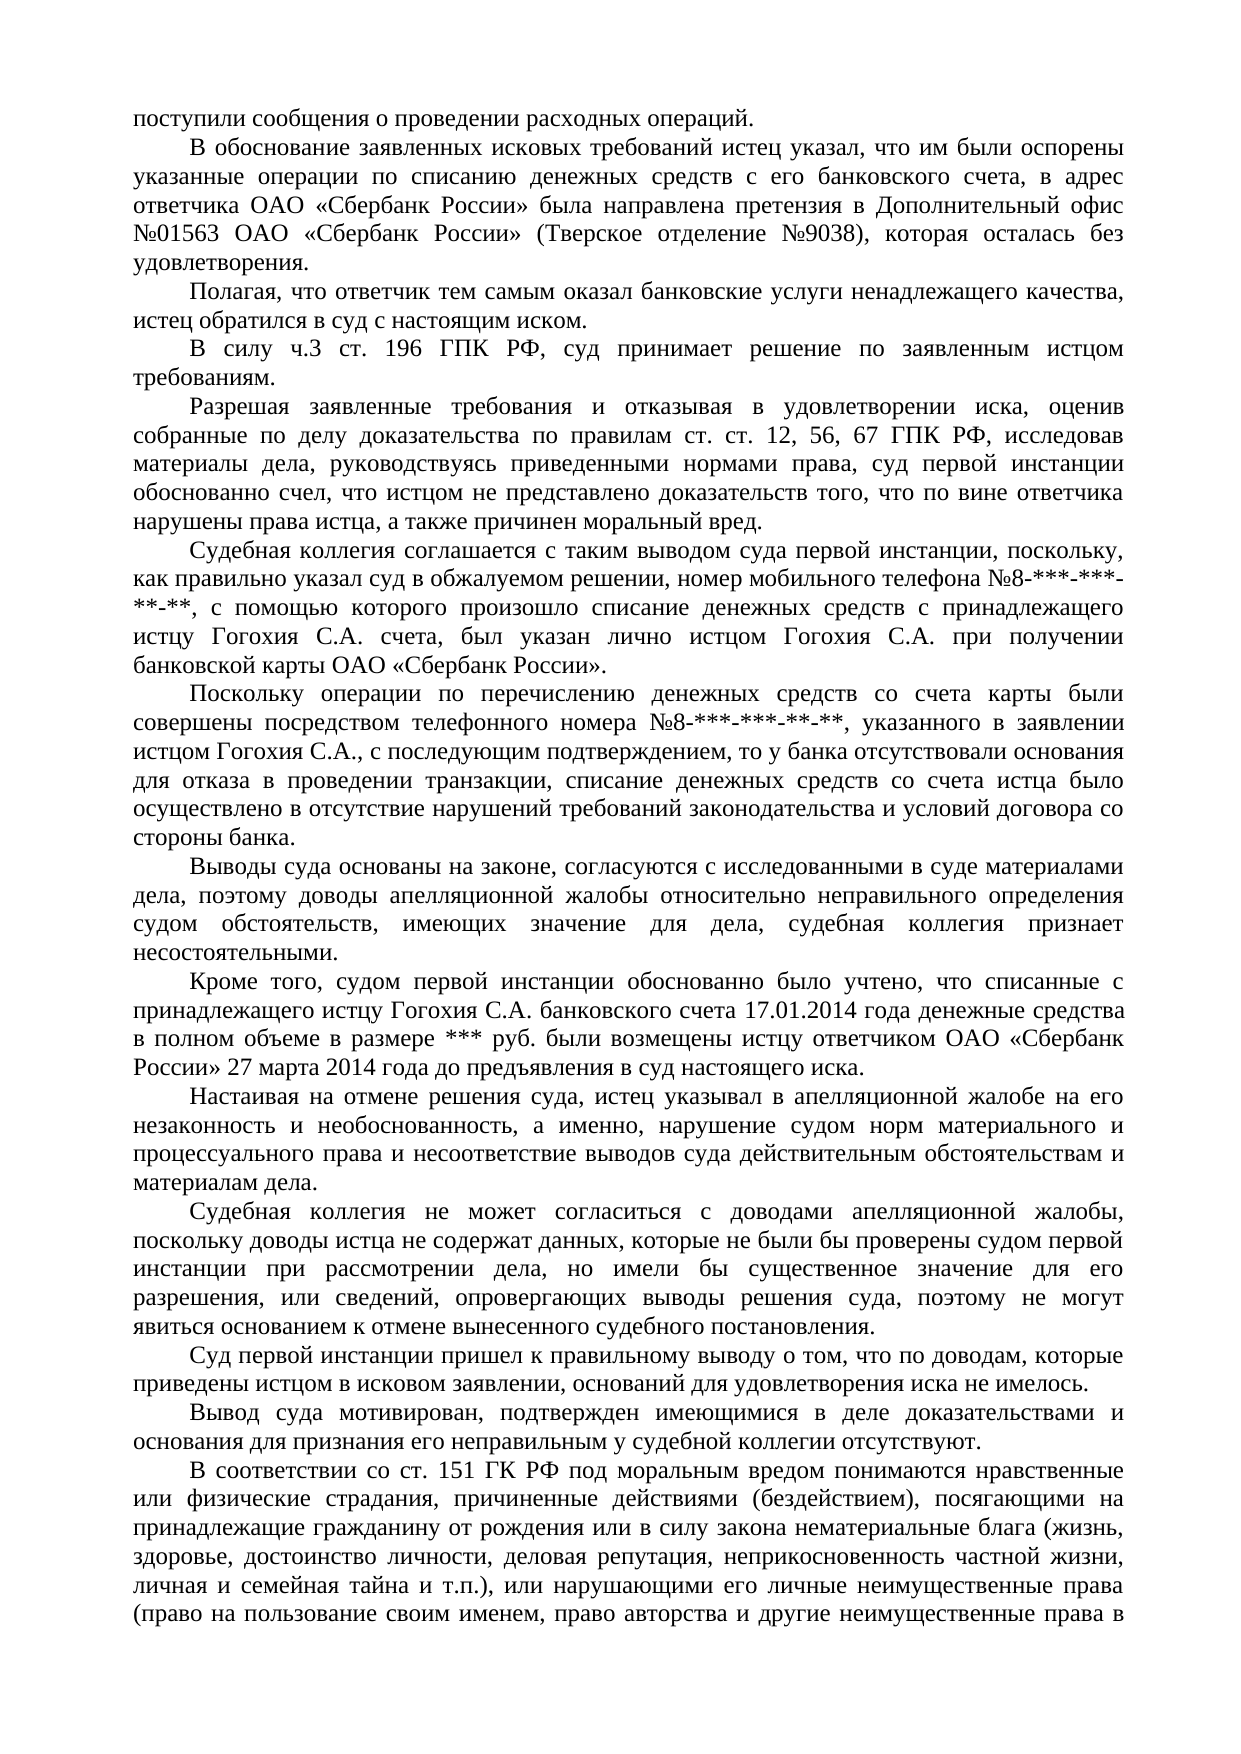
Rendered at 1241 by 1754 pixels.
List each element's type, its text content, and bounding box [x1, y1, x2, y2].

text Полагая, что ответчик тем самым оказал банковские услуги ненадлежащего качества, истец обратился в суд с настоящим иском. [133, 276, 1125, 333]
text Судебная коллегия не может согласиться с доводами апелляционной жалобы, поскольку доводы истца не содержат данных, которые не были бы проверены судом первой инстанции при рассмотрении дела, но имели бы существенное значение для его разрешения, или сведений, опровергающих выводы решения суда, поэтому не могут явиться основанием к отмене вынесенного судебного постановления. [133, 1196, 1125, 1340]
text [133, 103, 1125, 132]
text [133, 1455, 1125, 1627]
text Судебная коллегия соглашается с таким выводом суда первой инстанции, поскольку, как правильно указал суд в обжалуемом решении, номер мобильного телефона №8-***-***-**-**, с помощью которого произошло списание денежных средств с принадлежащего истцу Гогохия С.А. счета, был указан лично истцом Гогохия С.А. при получении банковской карты ОАО «Сбербанк России». [133, 535, 1125, 678]
text Настаивая на отмене решения суда, истец указывал в апелляционной жалобе на его незаконность и необоснованность, а именно, нарушение судом норм материального и процессуального права и несоответствие выводов суда действительным обстоятельствам и материалам дела. [133, 1081, 1125, 1196]
text В силу ч.3 ст. 196 ГПК РФ, суд принимает решение по заявленным истцом требованиям. [133, 333, 1125, 391]
text В обоснование заявленных исковых требований истец указал, что им были оспорены указанные операции по списанию денежных средств с его банковского счета, в адрес ответчика ОАО «Сбербанк России» была направлена претензия в Дополнительный офис №01563 ОАО «Сбербанк России» (Тверское отделение №9038), которая осталась без удовлетворения. [133, 132, 1125, 276]
text Поскольку операции по перечислению денежных средств со счета карты были совершены посредством телефонного номера №8-***-***-**-**, указанного в заявлении истцом Гогохия С.А., с последующим подтверждением, то у банка отсутствовали основания для отказа в проведении транзакции, списание денежных средств со счета истца было осуществлено в отсутствие нарушений требований законодательства и условий договора со стороны банка. [133, 678, 1125, 851]
text Разрешая заявленные требования и отказывая в удовлетворении иска, оценив собранные по делу доказательства по правилам ст. ст. 12, 56, 67 ГПК РФ, исследовав материалы дела, руководствуясь приведенными нормами права, суд первой инстанции обоснованно счел, что истцом не представлено доказательств того, что по вине ответчика нарушены права истца, а также причинен моральный вред. [133, 391, 1125, 535]
text Кроме того, судом первой инстанции обоснованно было учтено, что списанные с принадлежащего истцу Гогохия С.А. банковского счета 17.01.2014 года денежные средства в полном объеме в размере *** руб. были возмещены истцу ответчиком ОАО «Сбербанк России» 27 марта 2014 года до предъявления в суд настоящего иска. [133, 966, 1125, 1081]
text Выводы суда основаны на законе, согласуются с исследованными в суде материалами дела, поэтому доводы апелляционной жалобы относительно неправильного определения судом обстоятельств, имеющих значение для дела, судебная коллегия признает несостоятельными. [133, 851, 1125, 966]
text Вывод суда мотивирован, подтвержден имеющимися в деле доказательствами и основания для признания его неправильным у судебной коллегии отсутствуют. [133, 1397, 1125, 1455]
text Суд первой инстанции пришел к правильному выводу о том, что по доводам, которые приведены истцом в исковом заявлении, оснований для удовлетворения иска не имелось. [133, 1340, 1125, 1397]
